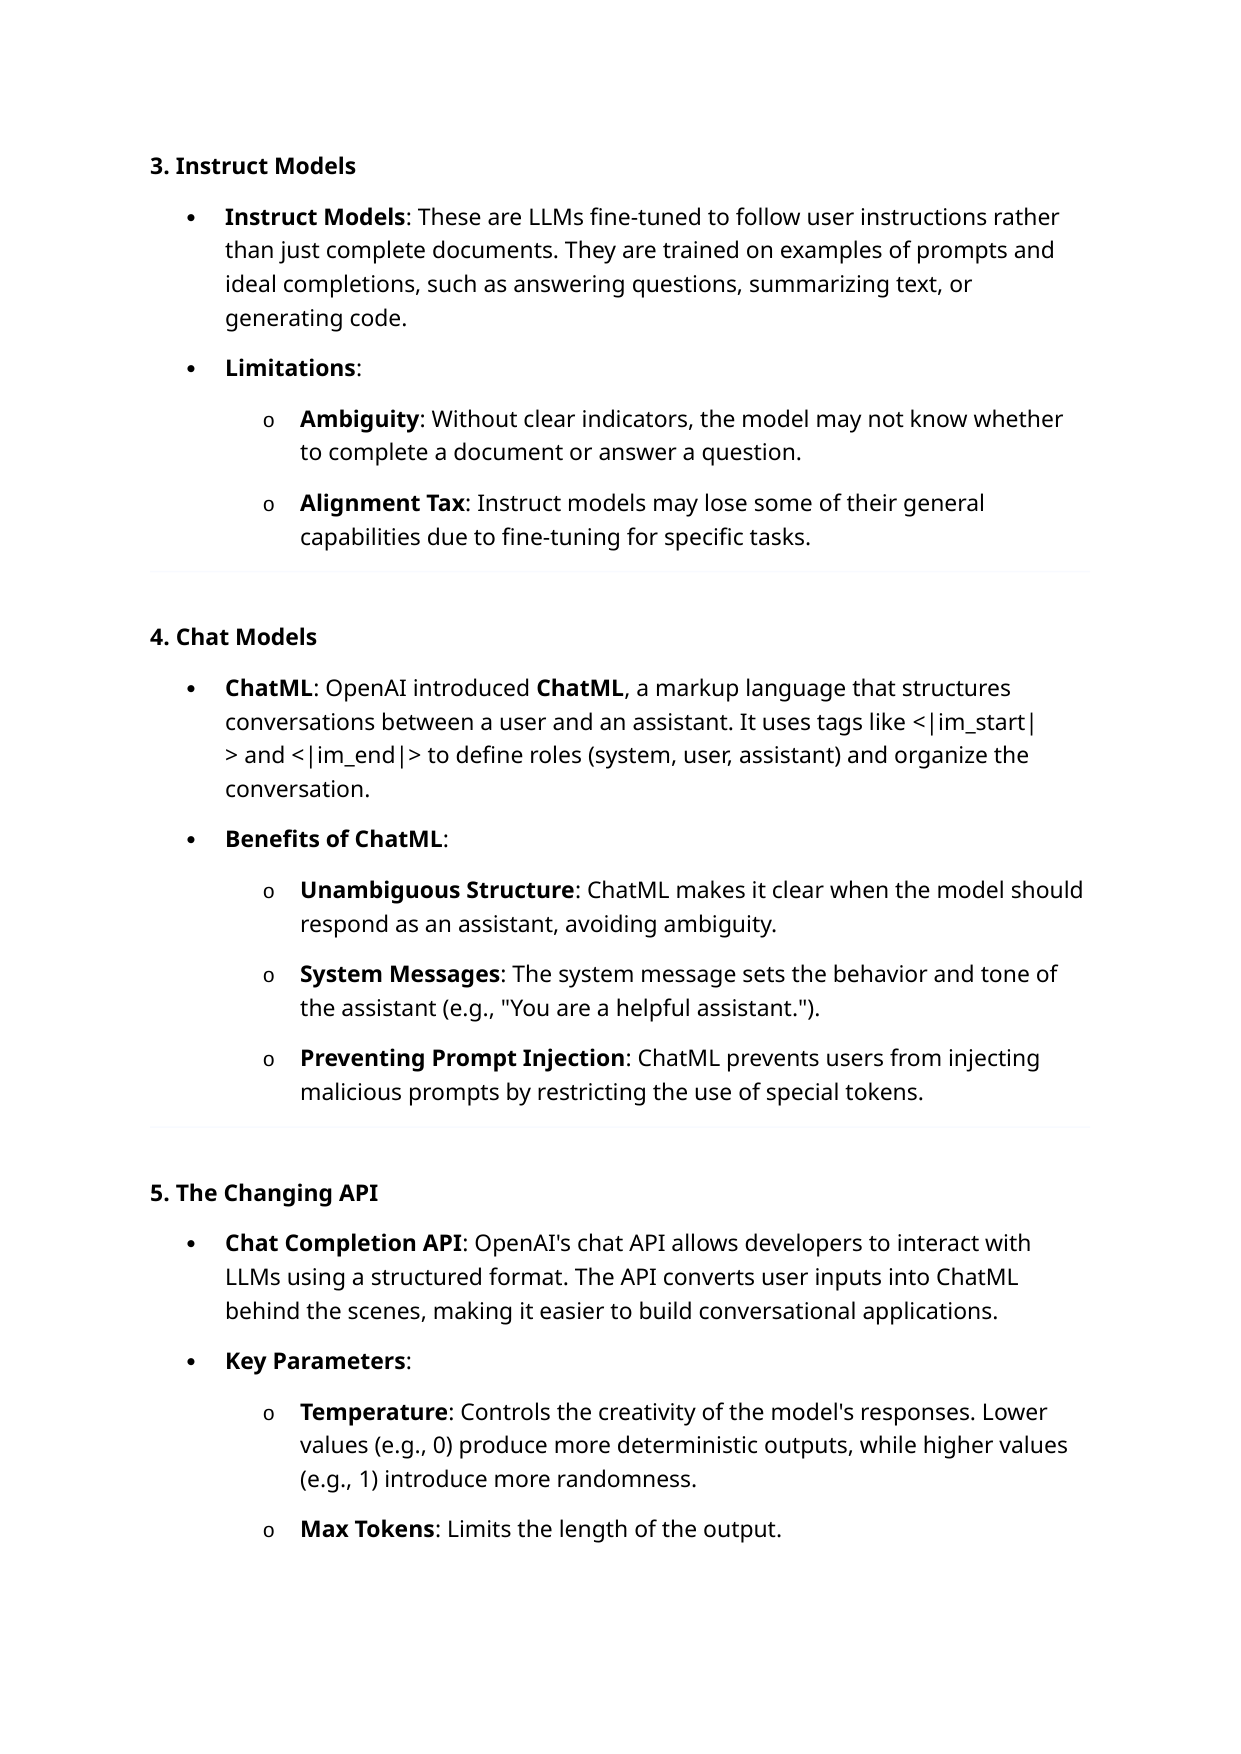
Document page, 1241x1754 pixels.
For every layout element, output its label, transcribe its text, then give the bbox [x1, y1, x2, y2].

list Max Tokens: Limits the length of the output. [262, 1513, 1090, 1544]
list Chat Completion API: OpenAI's chat API allows developers to interact with LLMs using a structured format. The API converts user inputs into ChatML behind the scenes, making it easier to build conversational applications. [187, 1227, 1090, 1326]
text 4. Chat Models [150, 621, 1090, 652]
list ChatML: OpenAI introduced ChatML, a markup language that structures conversations between a user and an assistant. It uses tags like <|im_start|> and <|im_end|> to define roles (system, user, assistant) and organize the conversation. [187, 672, 1090, 804]
list Preventing Prompt Injection: ChatML prevents users from injecting malicious prompts by restricting the use of special tokens. [262, 1042, 1090, 1107]
list Ambiguity: Without clear indicators, the model may not know whether to complete a document or answer a question. [262, 402, 1090, 467]
list Temperature: Controls the creativity of the model's responses. Lower values (e.g., 0) produce more deterministic outputs, while higher values (e.g., 1) introduce more randomness. [262, 1395, 1090, 1494]
list Limitations: [187, 352, 1090, 383]
list Instruct Models: These are LLMs fine-tuned to follow user instructions rather than just complete documents. They are trained on examples of prompts and ideal completions, such as answering questions, summarizing text, or generating code. [187, 200, 1090, 333]
list Benefits of ChatML: [187, 823, 1090, 854]
list Key Parameters: [187, 1345, 1090, 1376]
list System Messages: The system message sets the behavior and tone of the assistant (e.g., "You are a helpful assistant."). [262, 958, 1090, 1023]
list Unambiguous Structure: ChatML makes it clear when the model should respond as an assistant, avoiding ambiguity. [262, 874, 1090, 939]
text 5. The Changing API [150, 1177, 1090, 1208]
text 3. Instruct Models [150, 150, 1090, 181]
list Alignment Tax: Instruct models may lose some of their general capabilities due to fine-tuning for specific tasks. [262, 487, 1090, 552]
